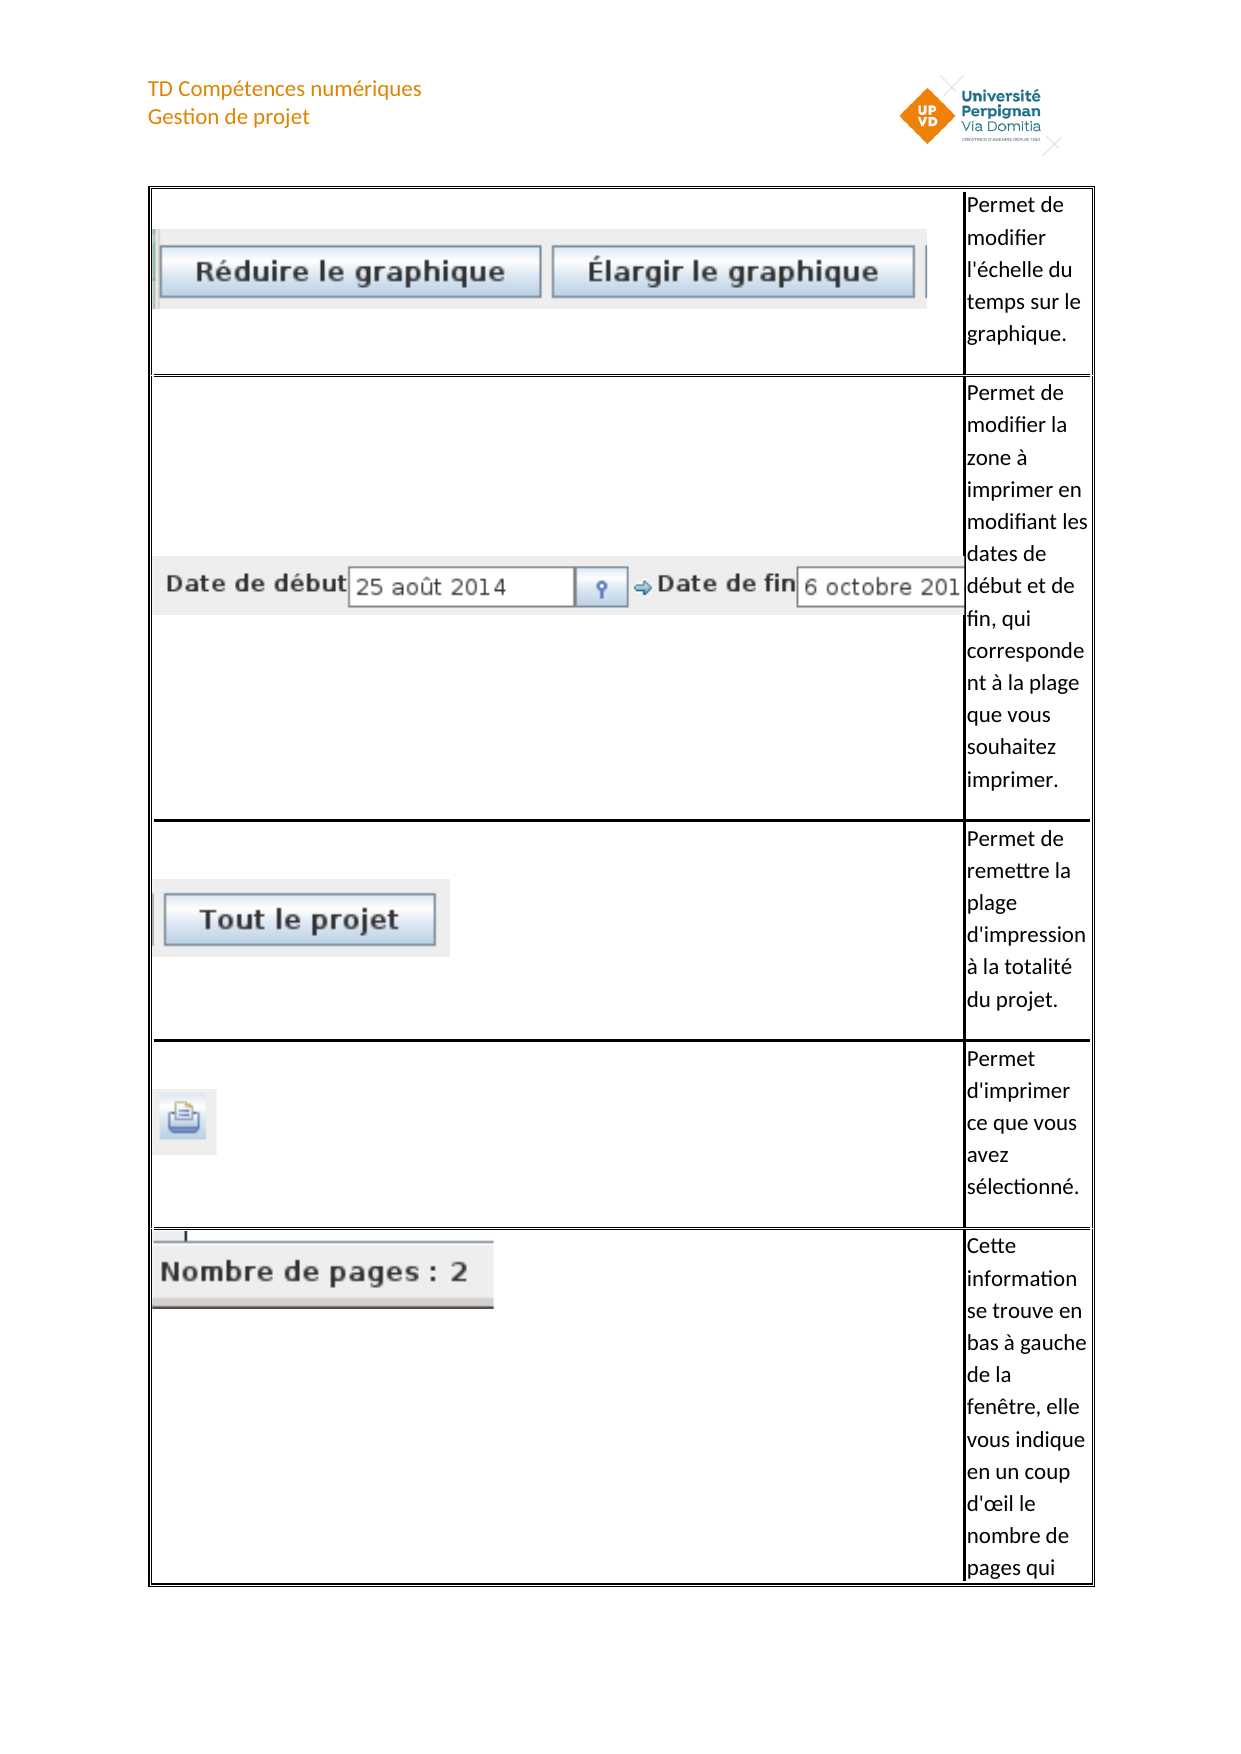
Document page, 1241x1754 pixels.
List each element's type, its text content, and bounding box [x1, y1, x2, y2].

table_cell [152, 189, 964, 374]
picture [152, 879, 450, 957]
picture [152, 556, 965, 615]
table_cell [152, 1039, 963, 1227]
table_cell Permet de remettre la plage d'impression à la totalité du projet. [966, 819, 1092, 1039]
picture [152, 229, 928, 309]
table_cell [150, 374, 964, 819]
table_cell Permet de modifier la zone à imprimer en modifiant les dates de début et de fin, qui correspondent à la plage que vous souhaitez imprimer. [964, 374, 1093, 819]
table_cell [152, 819, 963, 1039]
table_cell Permet de modifier l'échelle du temps sur le graphique. [964, 189, 1092, 374]
picture [899, 75, 1062, 156]
picture [152, 1231, 494, 1309]
picture [152, 1089, 217, 1155]
table_cell Permet d'imprimer ce que vous avez sélectionné. [966, 1039, 1092, 1227]
table_cell Cette information se trouve en bas à gauche de la fenêtre, elle vous indique en un coup d'œil le nombre de pages qui seront imprimées. [964, 1227, 1093, 1583]
table_cell [150, 1227, 964, 1583]
